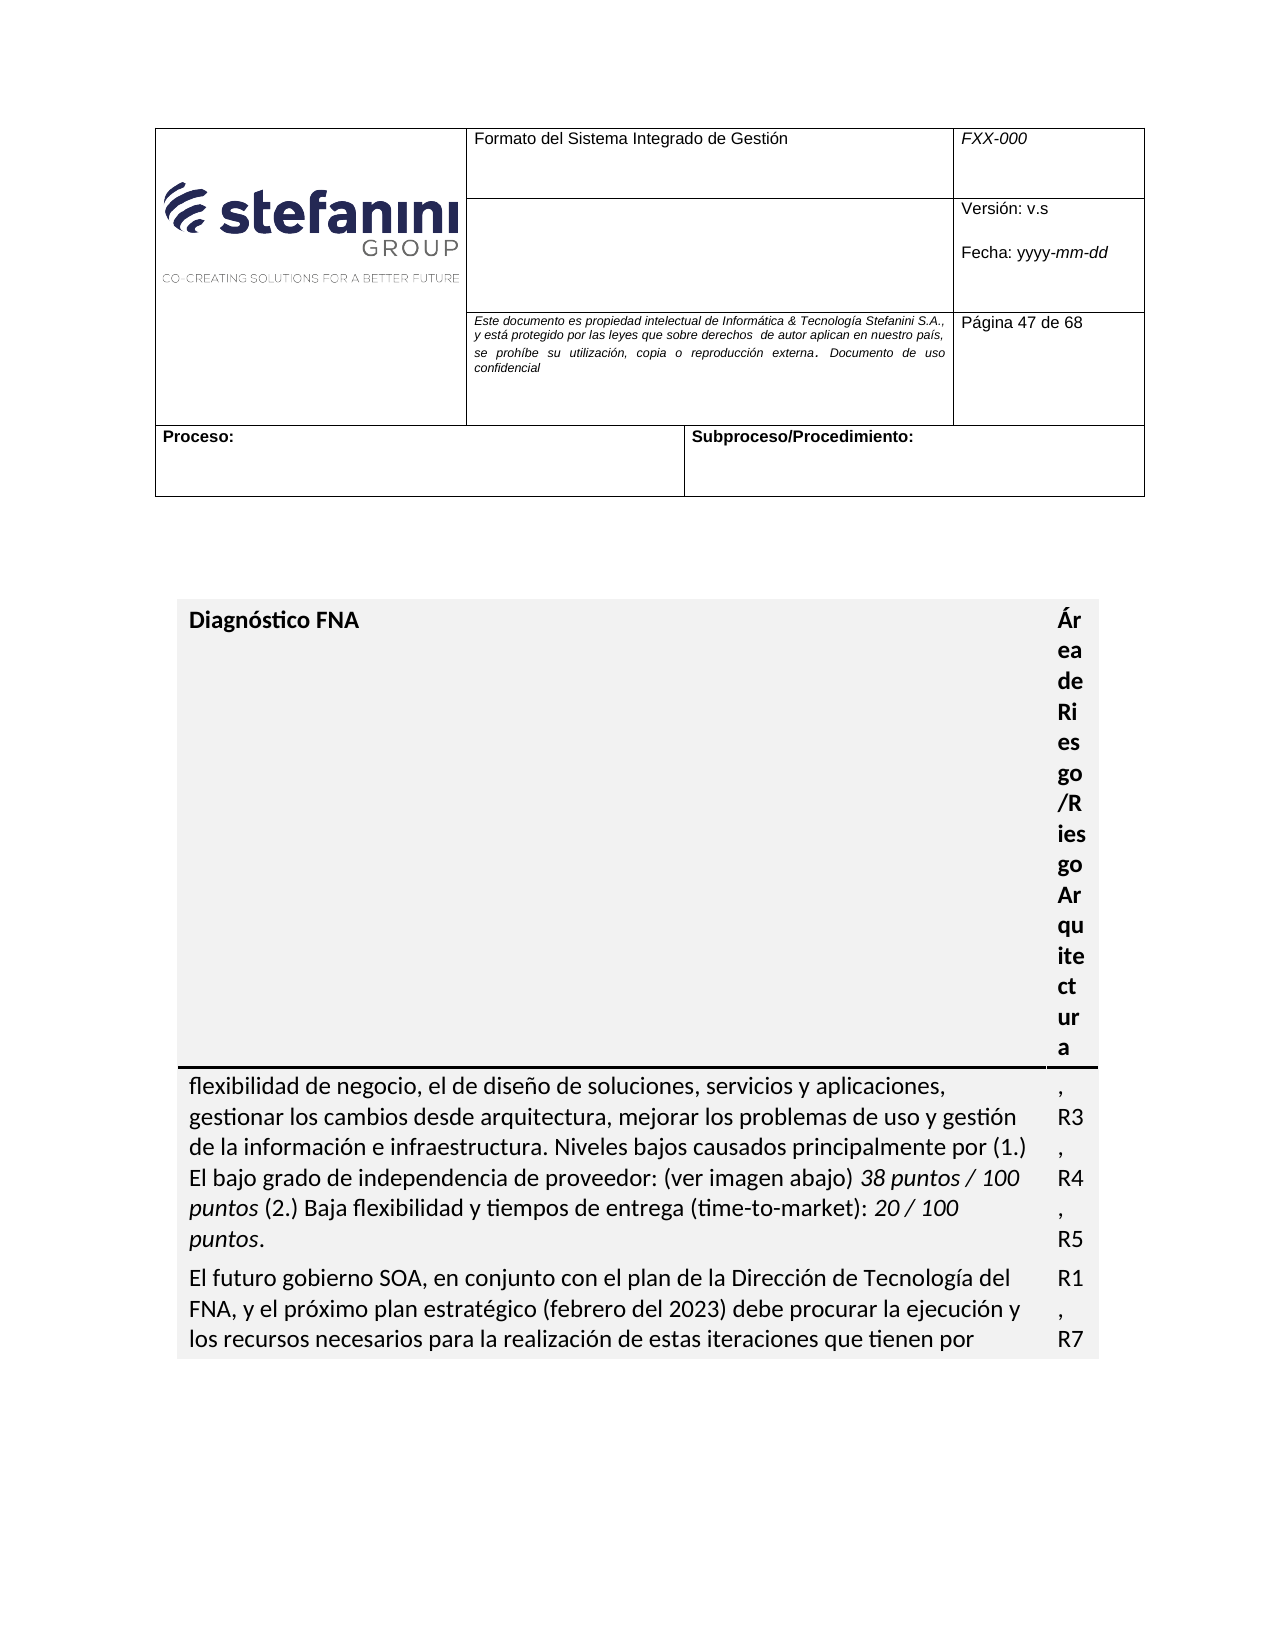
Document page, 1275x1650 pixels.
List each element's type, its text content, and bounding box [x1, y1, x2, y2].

table_cell R1, R7 [1047, 1259, 1098, 1357]
picture [162, 182, 460, 286]
table_cell El futuro gobierno SOA, en conjunto con el plan de la Dirección de Tecnología del FNA, y el próximo plan estratégico (febrero del 2023) debe procurar la ejecución y los recursos necesarios para la realización de estas iteraciones que tienen por objeto profundizar la adopción SOA del Fondo hasta llevarla al siguiente estadio: superar los 50 puntos de madurez SOA. [178, 1259, 1046, 1357]
table_cell R1, R3, R4, R5 [1047, 1069, 1098, 1257]
table_header Diagnóstico FNA [178, 600, 1046, 1066]
table_header Área de Riesgo/Riesgo Arquitectura [1047, 600, 1098, 1066]
table_cell Mejorar los indicadores de eficacia y madurez SOA, como el de soporte y flexibilidad de negocio, el de diseño de soluciones, servicios y aplicaciones, gestionar los cambios desde arquitectura, mejorar los problemas de uso y gestión de la información e infraestructura. Niveles bajos causados principalmente por (1.) El bajo grado de independencia de proveedor: (ver imagen abajo) 38 puntos / 100 puntos (2.) Baja flexibilidad y tiempos de entrega (time-to-market): 20 / 100 puntos. [178, 1069, 1046, 1257]
